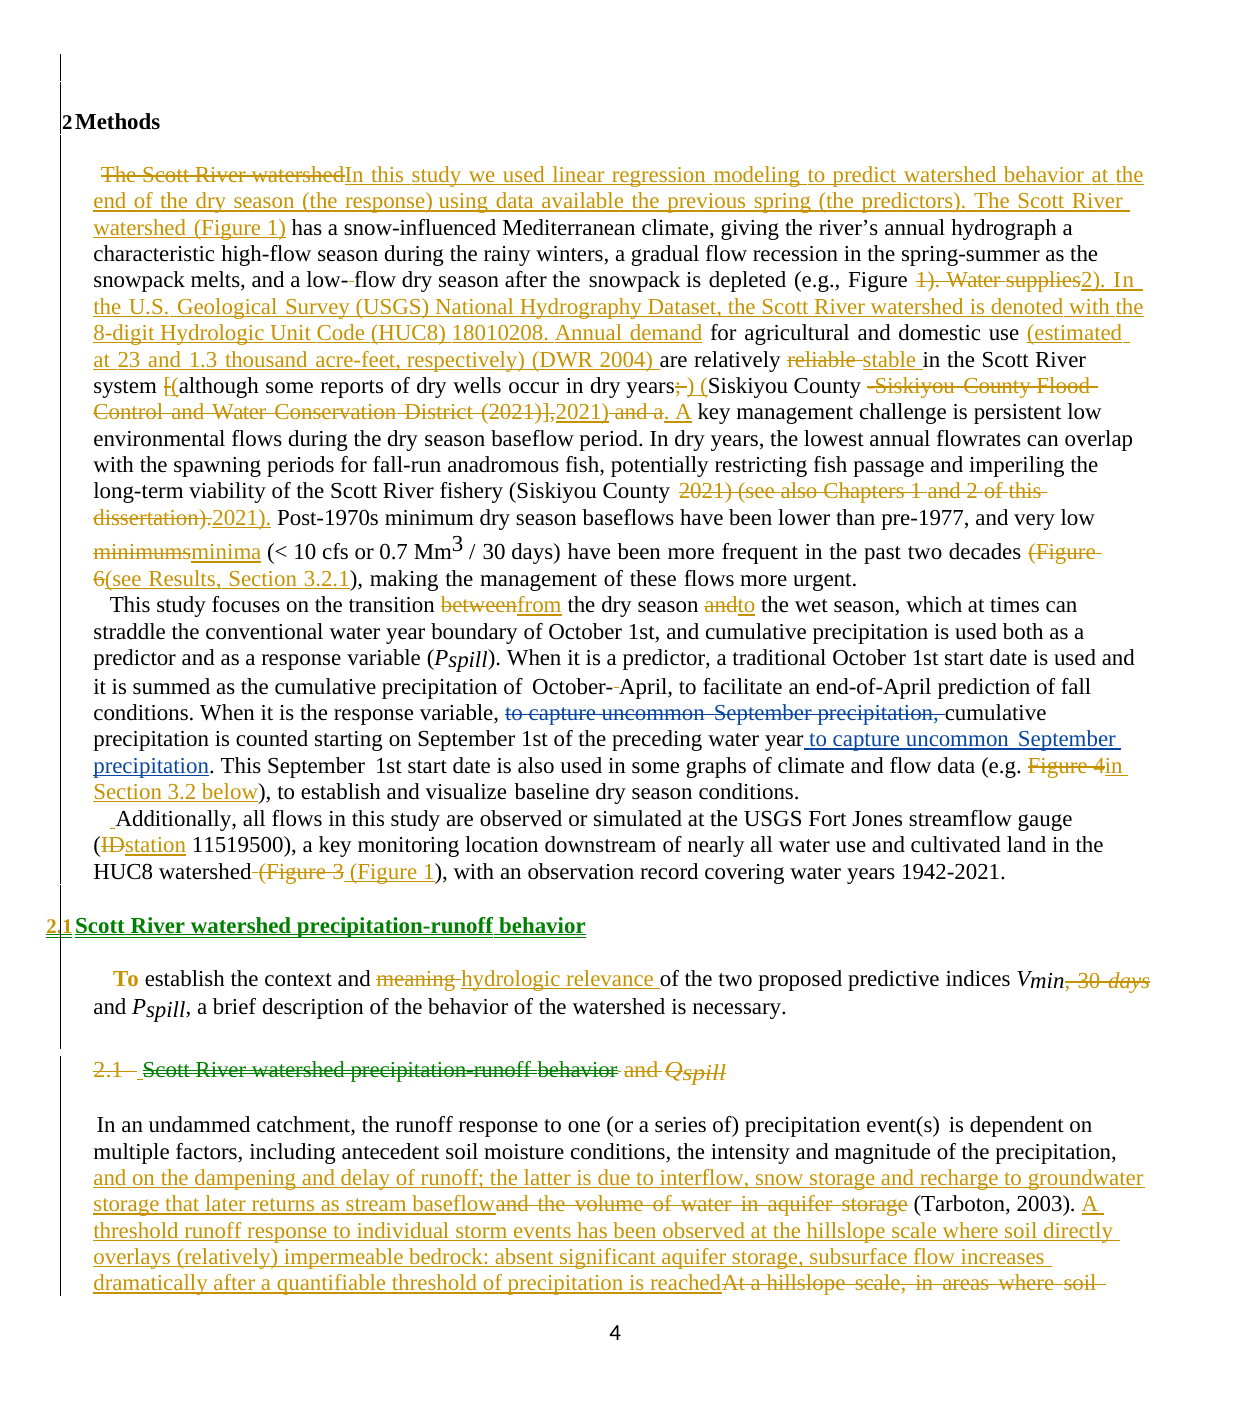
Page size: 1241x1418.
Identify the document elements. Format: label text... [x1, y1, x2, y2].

subtitle Methods [62, 108, 1159, 134]
text To establish the context and of the two proposed predictive indices Vmin and Pspill, a brief description of the behavior of the watershed is necessary. [93, 965, 1159, 1022]
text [93, 1111, 1147, 1296]
text has a snow-influenced Mediterranean climate, giving the river’s annual hydrograph a characteristic high-flow season during the rainy winters, a gradual flow recession in the spring-summer as the snowpack melts, and a low-flow dry season after the snowpack is depleted (e.g., Figure for agricultural and domestic use are relatively in the Scott River system although some reports of dry wells occur in dry yearsSiskiyou County key management challenge is persistent low environmental flows during the dry season baseflow period. In dry years, the lowest annual flowrates can overlap with the spawning periods for fall-run anadromous fish, potentially restricting fish passage and imperiling the long-term viability of the Scott River fishery (Siskiyou County Post-1970s minimum dry season baseflows have been lower than pre-1977, and very low (< 10 cfs or 0.7 Mm3 / 30 days) have been more frequent in the past two decades ), making the management of these flows more urgent. [93, 161, 1145, 591]
text This study focuses on the transition the dry season the wet season, which at times can straddle the conventional water year boundary of October 1st, and cumulative precipitation is used both as a predictor and as a response variable (Pspill). When it is a predictor, a traditional October 1st start date is used and it is summed as the cumulative precipitation of October-April, to facilitate an end-of-April prediction of fall conditions. When it is the response variable, cumulative precipitation is counted starting on September 1st of the preceding water year. This September 1st start date is also used in some graphs of climate and flow data (e.g. ), to establish and visualize baseline dry season conditions. [93, 591, 1145, 804]
text Additionally, all flows in this study are observed or simulated at the USGS Fort Jones streamflow gauge ( 11519500), a key monitoring location downstream of nearly all water use and cultivated land in the HUC8 watershed), with an observation record covering water years 1942-2021. [93, 805, 1142, 884]
